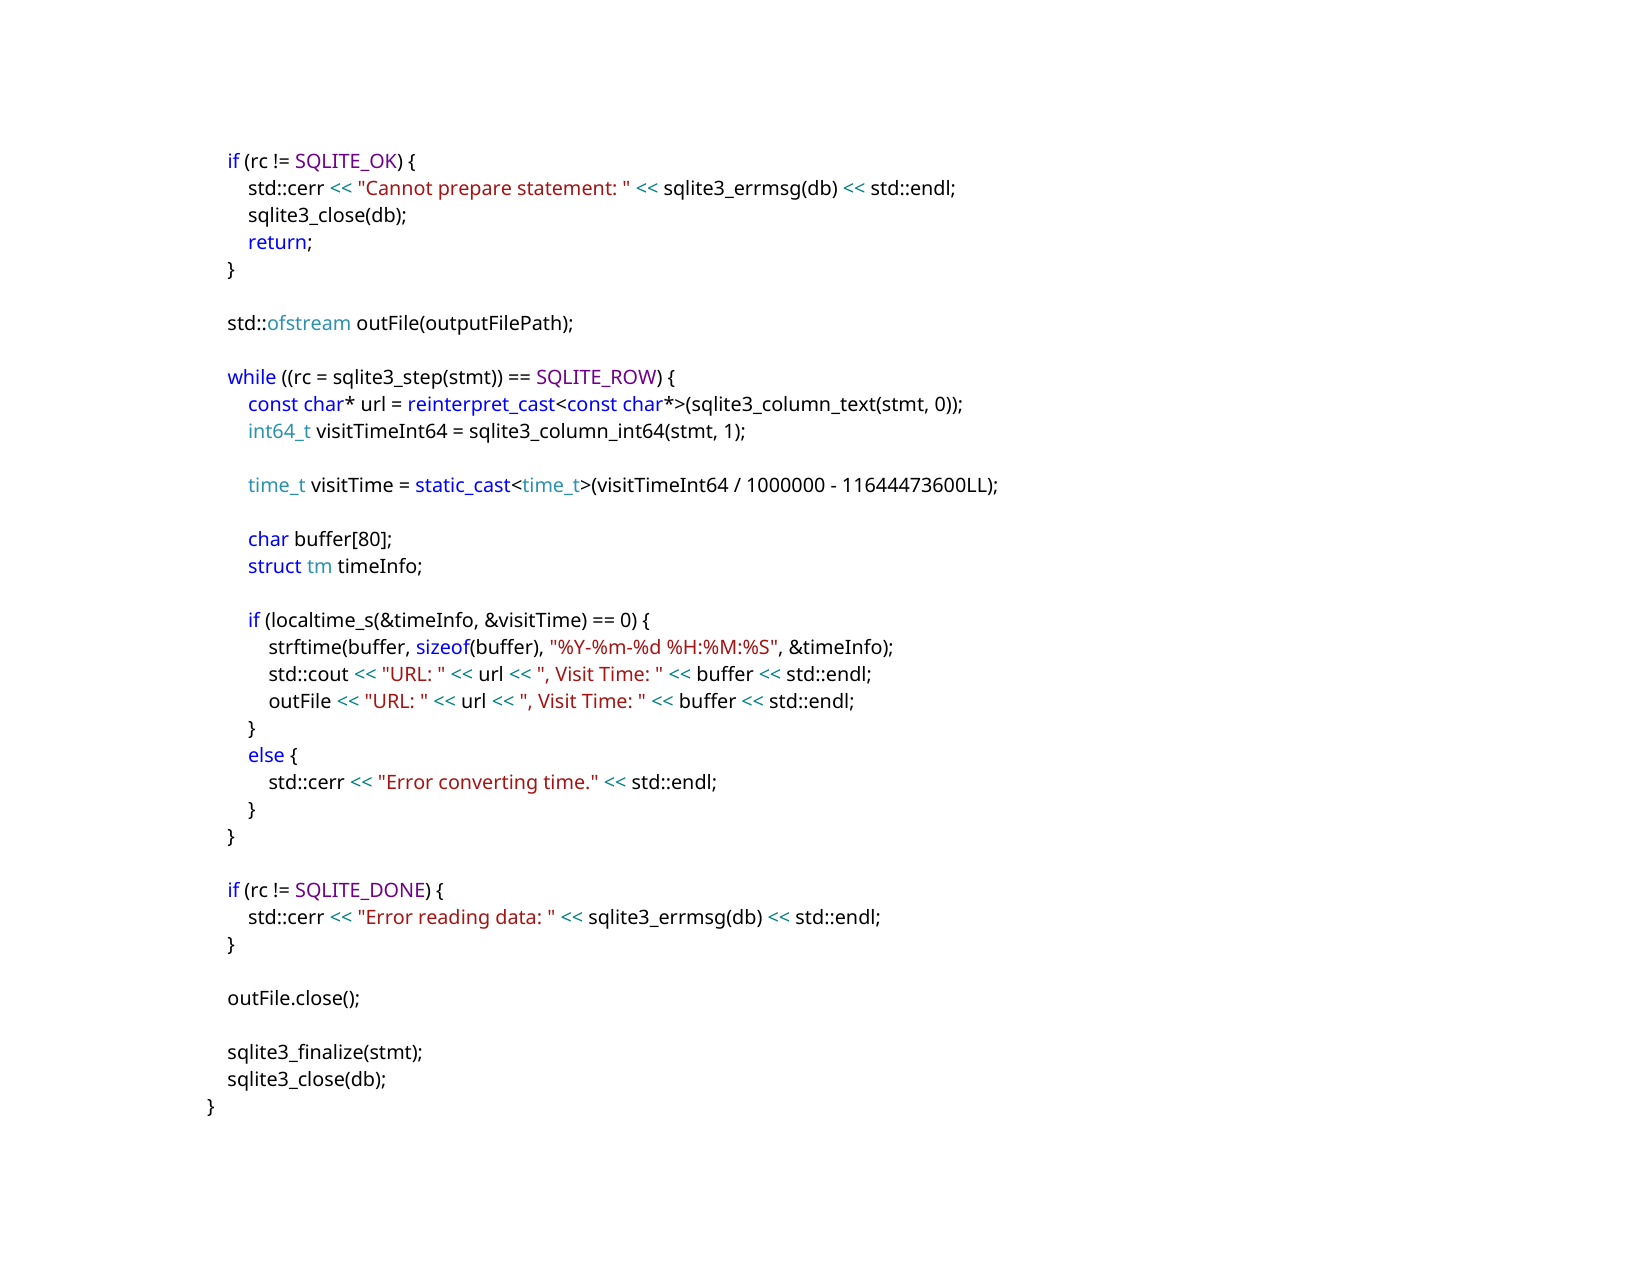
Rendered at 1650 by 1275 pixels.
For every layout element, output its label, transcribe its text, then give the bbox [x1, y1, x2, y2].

text if (rc != SQLITE_DONE) { [207, 876, 1561, 903]
text int64_t visitTimeInt64 = sqlite3_column_int64(stmt, 1); [207, 417, 1561, 444]
text outFile << "URL: " << url << ", Visit Time: " << buffer << std::endl; [207, 687, 1561, 714]
text sqlite3_finalize(stmt); [207, 1038, 1561, 1065]
text } [207, 714, 1561, 741]
text if (rc != SQLITE_OK) { [207, 148, 1561, 175]
text } [207, 822, 1561, 849]
text sqlite3_close(db); [207, 1065, 1561, 1092]
text outFile.close(); [207, 984, 1561, 1011]
text time_t visitTime = static_cast<time_t>(visitTimeInt64 / 1000000 - 11644473600LL); [207, 471, 1561, 498]
text } [207, 795, 1561, 822]
text std::cerr << "Error reading data: " << sqlite3_errmsg(db) << std::endl; [207, 903, 1561, 930]
text std::cerr << "Cannot prepare statement: " << sqlite3_errmsg(db) << std::endl; [207, 175, 1561, 202]
text const char* url = reinterpret_cast<const char*>(sqlite3_column_text(stmt, 0)); [207, 391, 1561, 417]
text else { [207, 741, 1561, 768]
text std::cout << "URL: " << url << ", Visit Time: " << buffer << std::endl; [207, 660, 1561, 687]
text struct tm timeInfo; [207, 552, 1561, 579]
text std::cerr << "Error converting time." << std::endl; [207, 768, 1561, 795]
text while ((rc = sqlite3_step(stmt)) == SQLITE_ROW) { [207, 363, 1561, 391]
text } [207, 930, 1561, 957]
text sqlite3_close(db); [207, 202, 1561, 229]
text } [207, 256, 1561, 283]
text } [207, 1092, 1561, 1119]
text std::ofstream outFile(outputFilePath); [207, 309, 1561, 337]
text return; [207, 229, 1561, 256]
text strftime(buffer, sizeof(buffer), "%Y-%m-%d %H:%M:%S", &timeInfo); [207, 633, 1561, 660]
text if (localtime_s(&timeInfo, &visitTime) == 0) { [207, 606, 1561, 633]
text char buffer[80]; [207, 525, 1561, 552]
